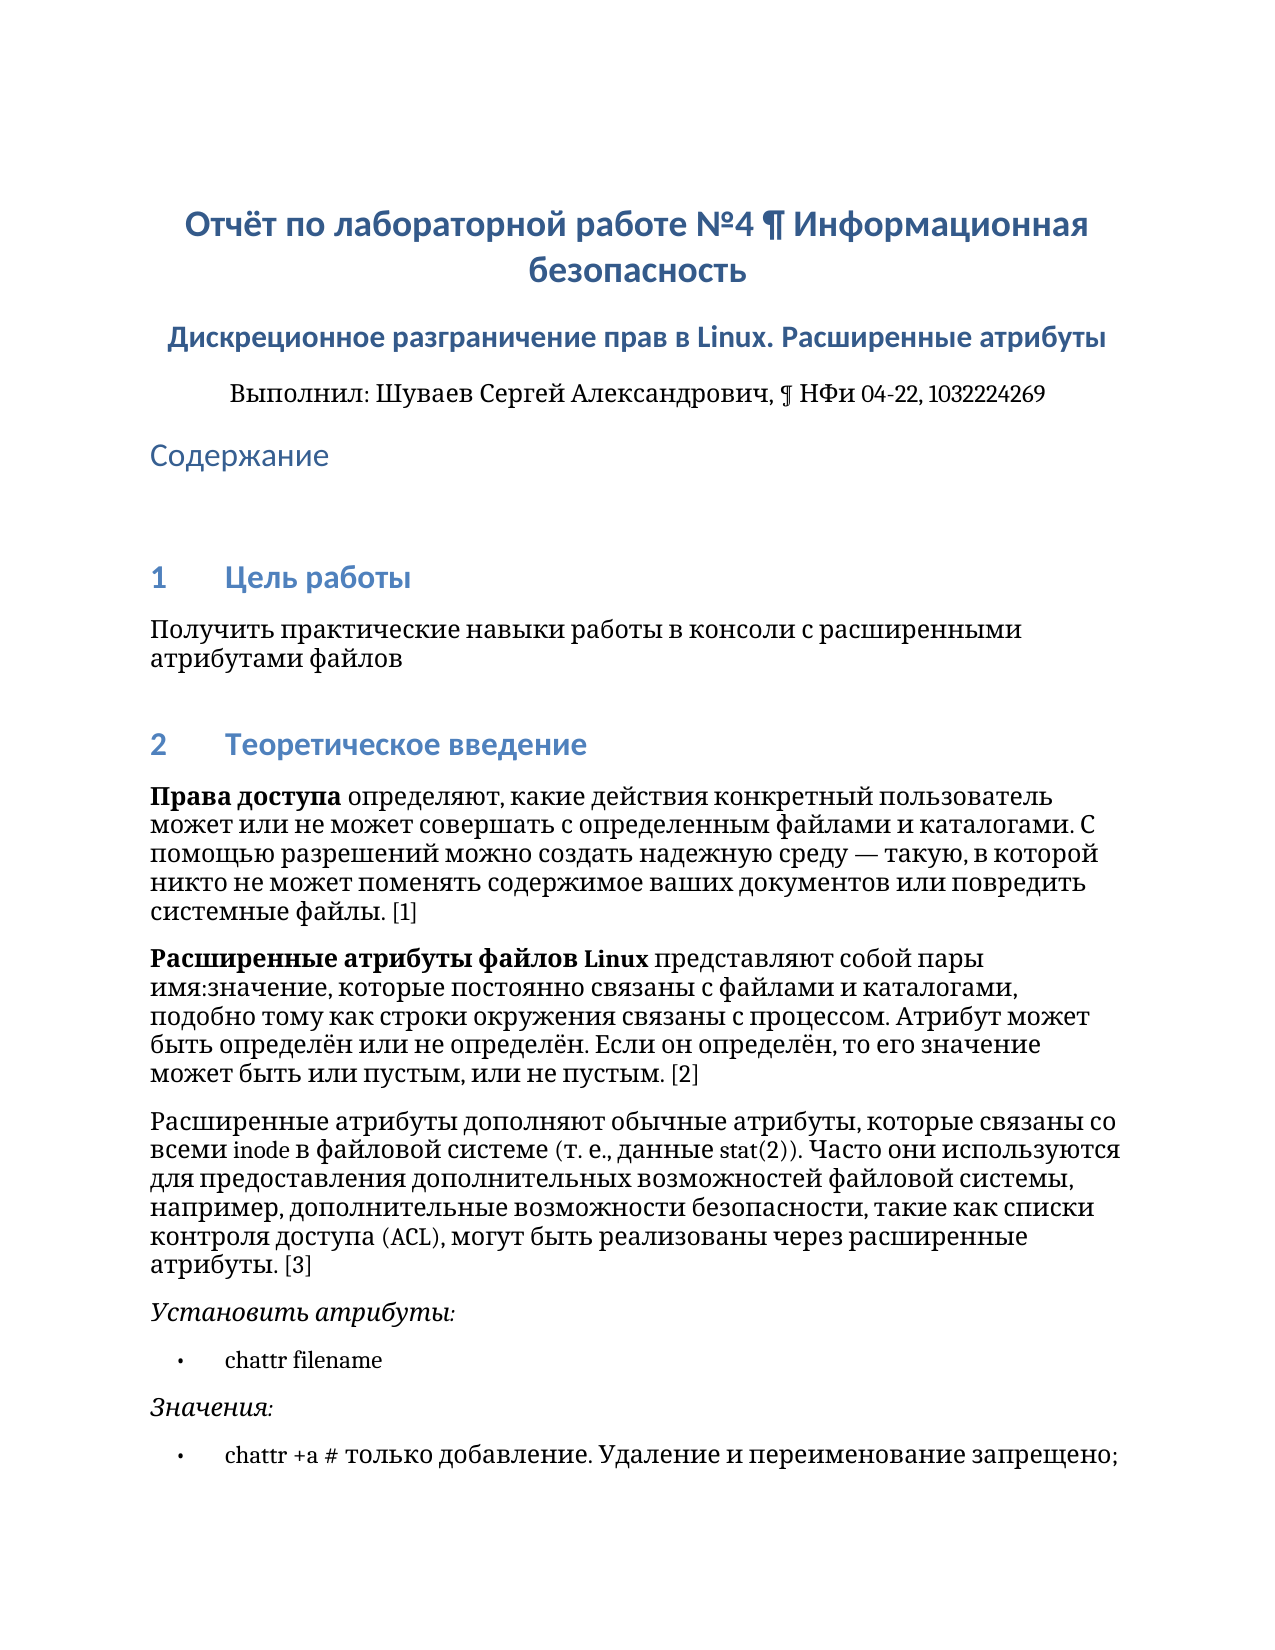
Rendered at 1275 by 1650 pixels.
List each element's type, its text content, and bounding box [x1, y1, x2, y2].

text Расширенные атрибуты файлов Linux представляют собой пары имя:значение, которые постоянно связаны с файлами и каталогами, подобно тому как строки окружения связаны с процессом. Атрибут может быть определён или не определён. Если он определён, то его значение может быть или пустым, или не пустым. [2] [150, 945, 1125, 1089]
list chattr filename [175, 1346, 1125, 1375]
title Отчёт по лабораторной работе №4 ¶ Информационная безопасность [150, 200, 1125, 292]
list chattr +a # только добавление. Удаление и переименование запрещено; [175, 1441, 1125, 1470]
subtitle Дискреционное разграничение прав в Linux. Расширенные атрибуты [150, 317, 1125, 355]
subtitle 2 Теоретическое введение [150, 723, 1125, 764]
text Расширенные атрибуты дополняют обычные атрибуты, которые связаны со всеми inode в файловой системе (т. е., данные stat(2)). Часто они используются для предоставления дополнительных возможностей файловой системы, например, дополнительные возможности безопасности, такие как списки контроля доступа (ACL), могут быть реализованы через расширенные атрибуты. [3] [150, 1108, 1125, 1280]
text Значения: [150, 1394, 1125, 1423]
text Установить атрибуты: [150, 1299, 1125, 1328]
text Выполнил: Шуваев Сергей Александрович, ¶ НФи 04-22, 1032224269 [150, 380, 1125, 408]
text Получить практические навыки работы в консоли с расширенными атрибутами файлов [150, 616, 1125, 673]
text Права доступа определяют, какие действия конкретный пользователь может или не может совершать с определенным файлами и каталогами. С помощью разрешений можно создать надежную среду — такую, в которой никто не может поменять содержимое ваших документов или повредить системные файлы. [1] [150, 783, 1125, 926]
subtitle 1 Цель работы [150, 556, 1125, 597]
